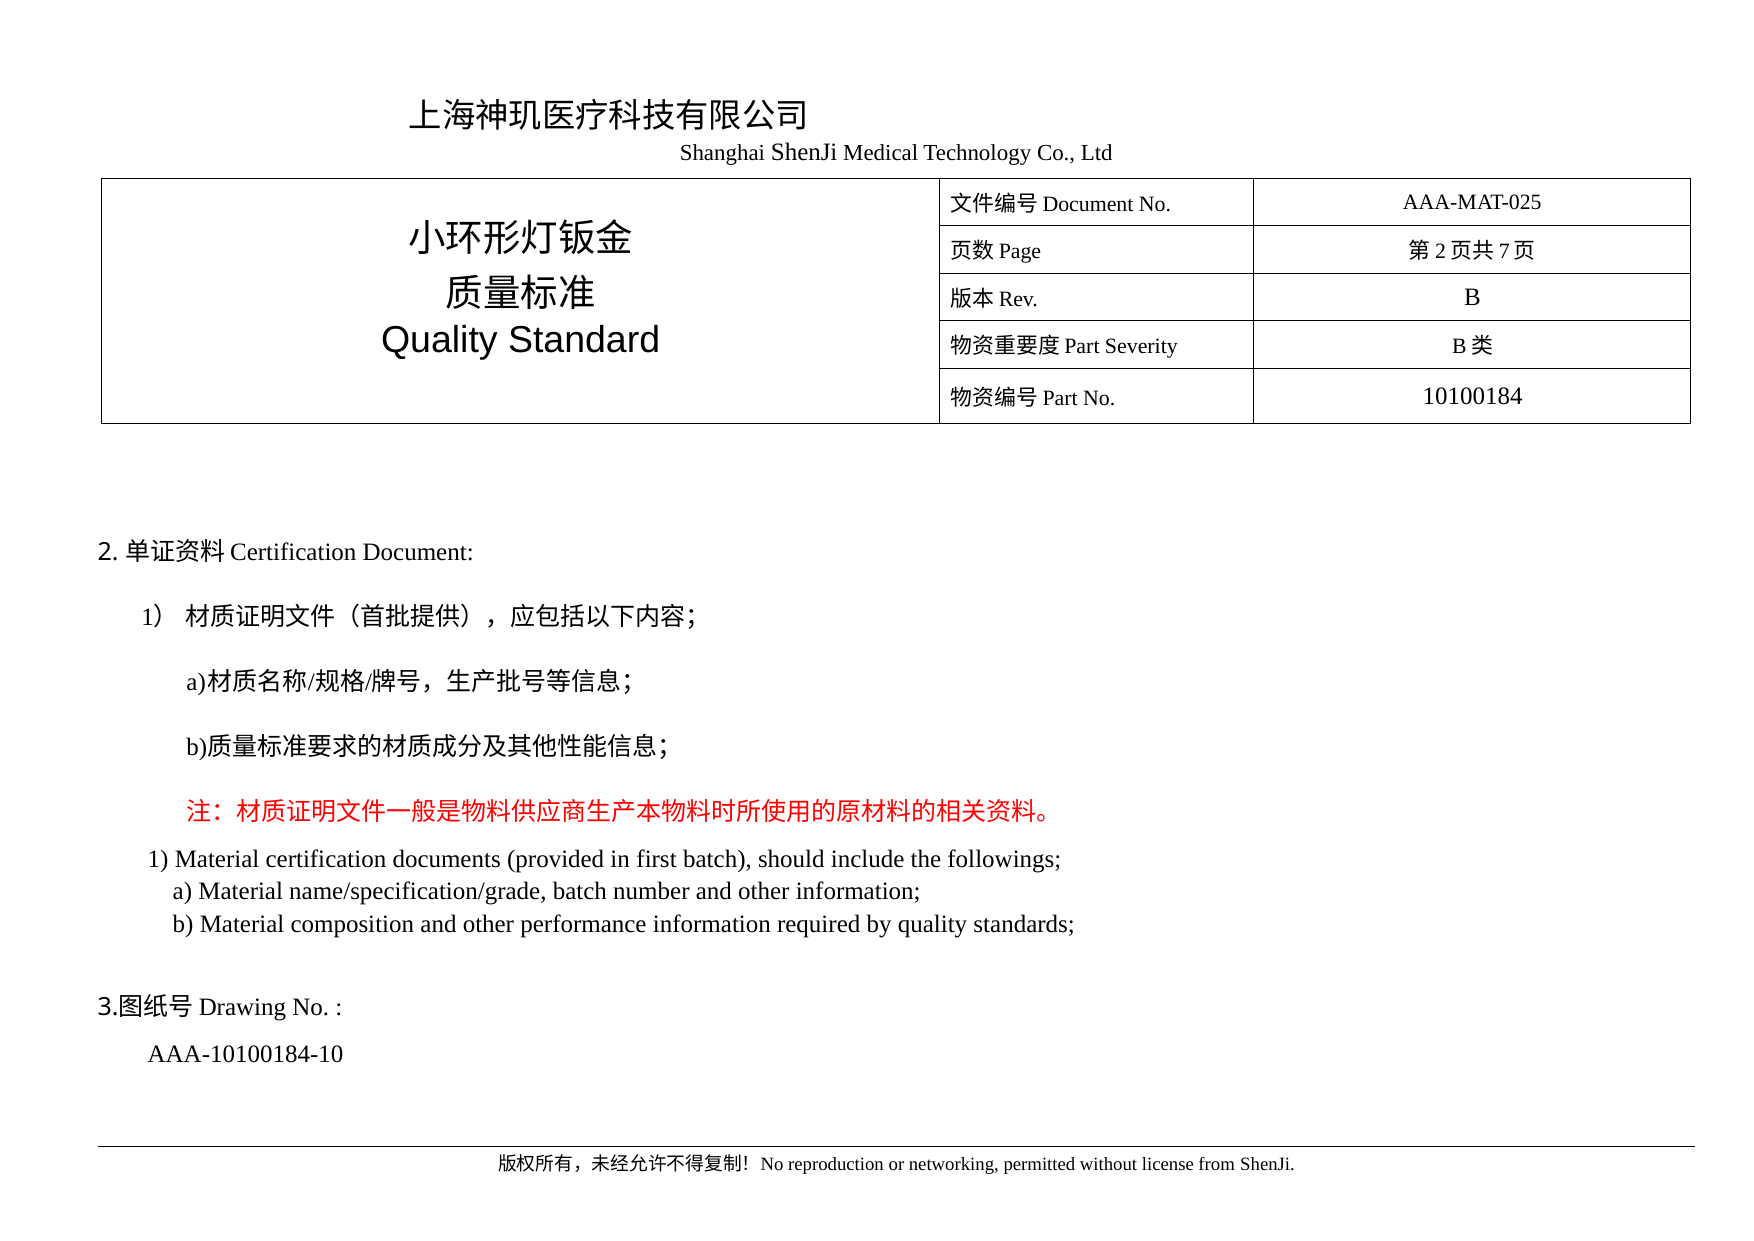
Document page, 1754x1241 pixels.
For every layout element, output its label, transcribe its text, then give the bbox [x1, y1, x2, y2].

text 2. 单证资料Certification Document: [97, 452, 1693, 582]
text AAA-10100184-10 [97, 1037, 1695, 1069]
text a) Material name/specification/grade, batch number and other information; [97, 874, 1695, 907]
list 质量标准要求的材质成分及其他性能信息； [186, 712, 1695, 777]
list 材质证明文件（首批提供），应包括以下内容； [141, 582, 1695, 647]
text 1) Material certification documents (provided in first batch), should include the followings; [97, 842, 1695, 874]
text b) Material composition and other performance information required by quality standards; [97, 907, 1695, 939]
text 注：材质证明文件一般是物料供应商生产本物料时所使用的原材料的相关资料。 [186, 777, 1695, 842]
list 材质名称/规格/牌号，生产批号等信息； [186, 647, 1695, 712]
text 3.图纸号Drawing No. : [97, 972, 1695, 1037]
